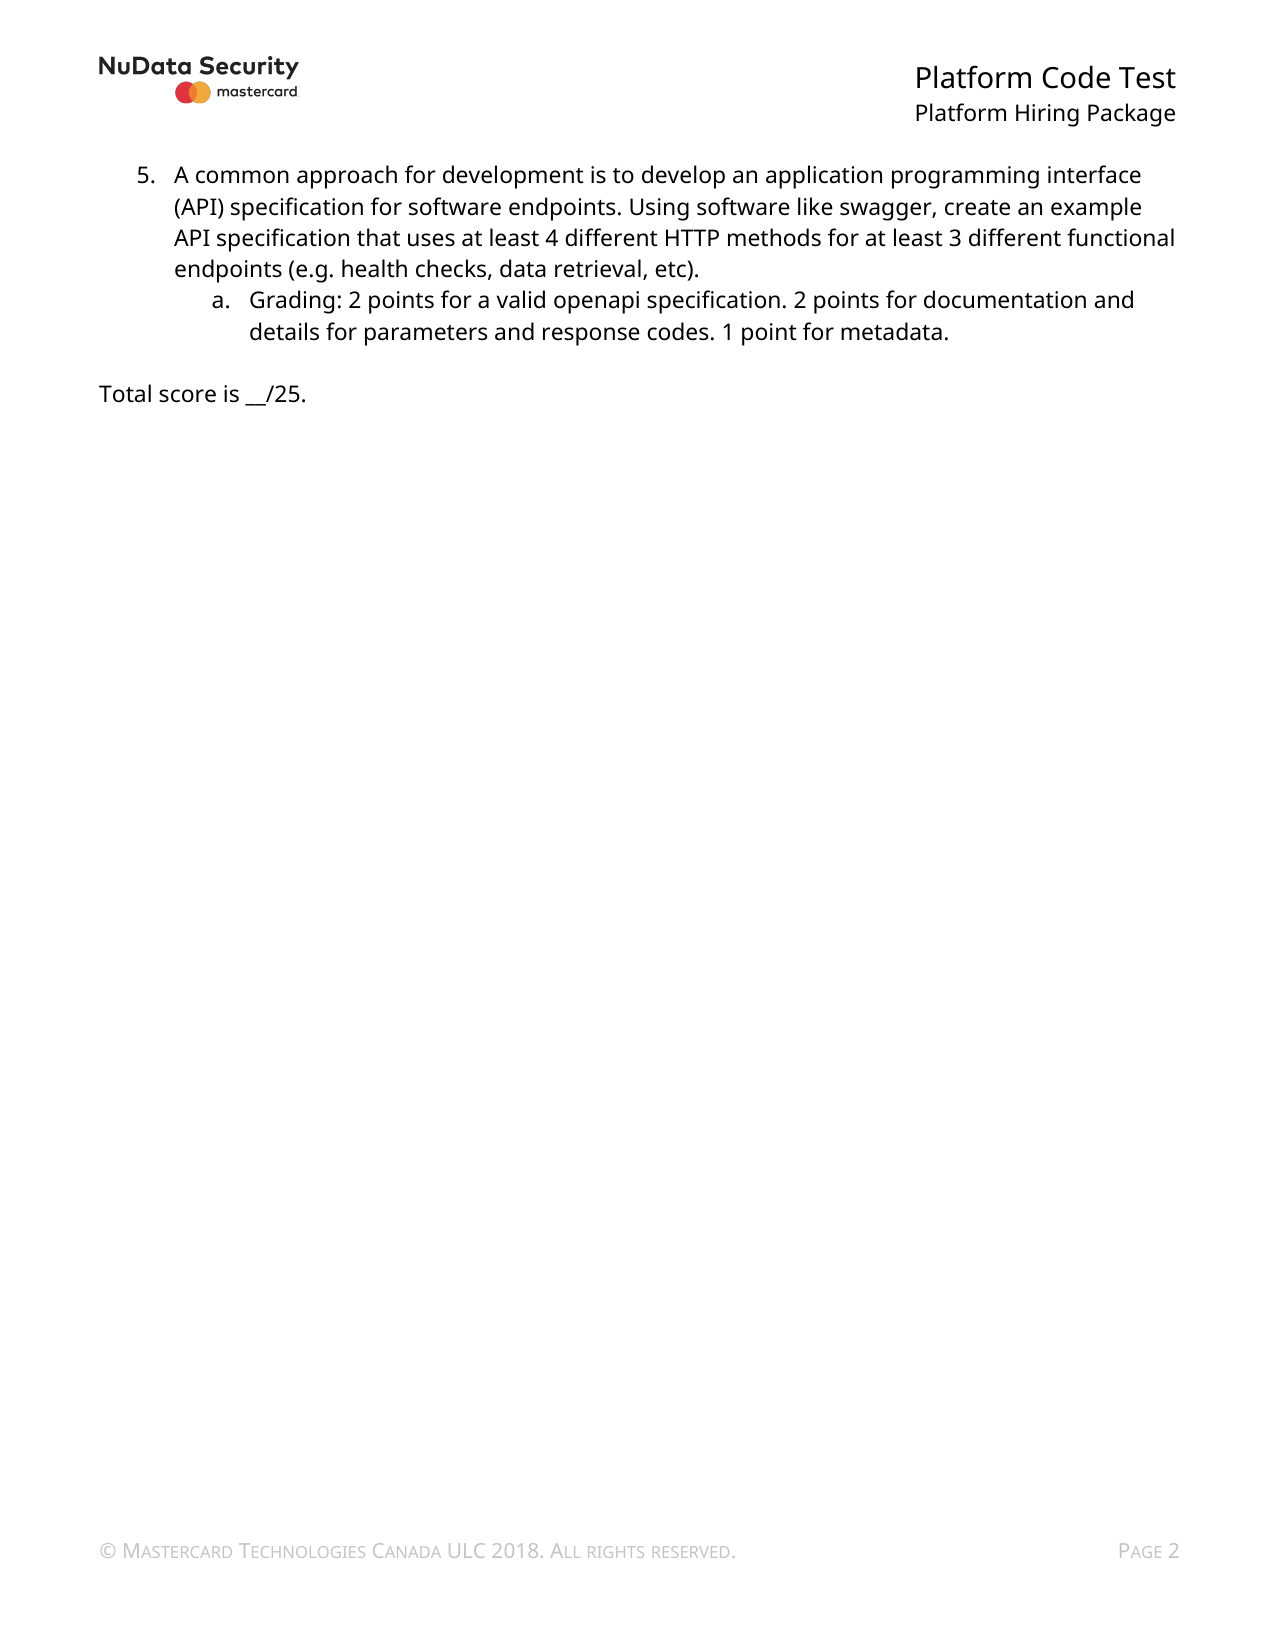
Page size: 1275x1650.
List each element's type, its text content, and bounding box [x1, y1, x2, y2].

list Grading: 2 points for a valid openapi specification. 2 points for documentation and details for parameters and response codes. 1 point for metadata. [211, 284, 1176, 347]
picture [99, 56, 299, 106]
text Total score is __/25. [99, 378, 1176, 409]
list A common approach for development is to develop an application programming interface (API) specification for software endpoints. Using software like swagger, create an example API specification that uses at least 4 different HTTP methods for at least 3 different functional endpoints (e.g. health checks, data retrieval, etc). [136, 159, 1176, 284]
